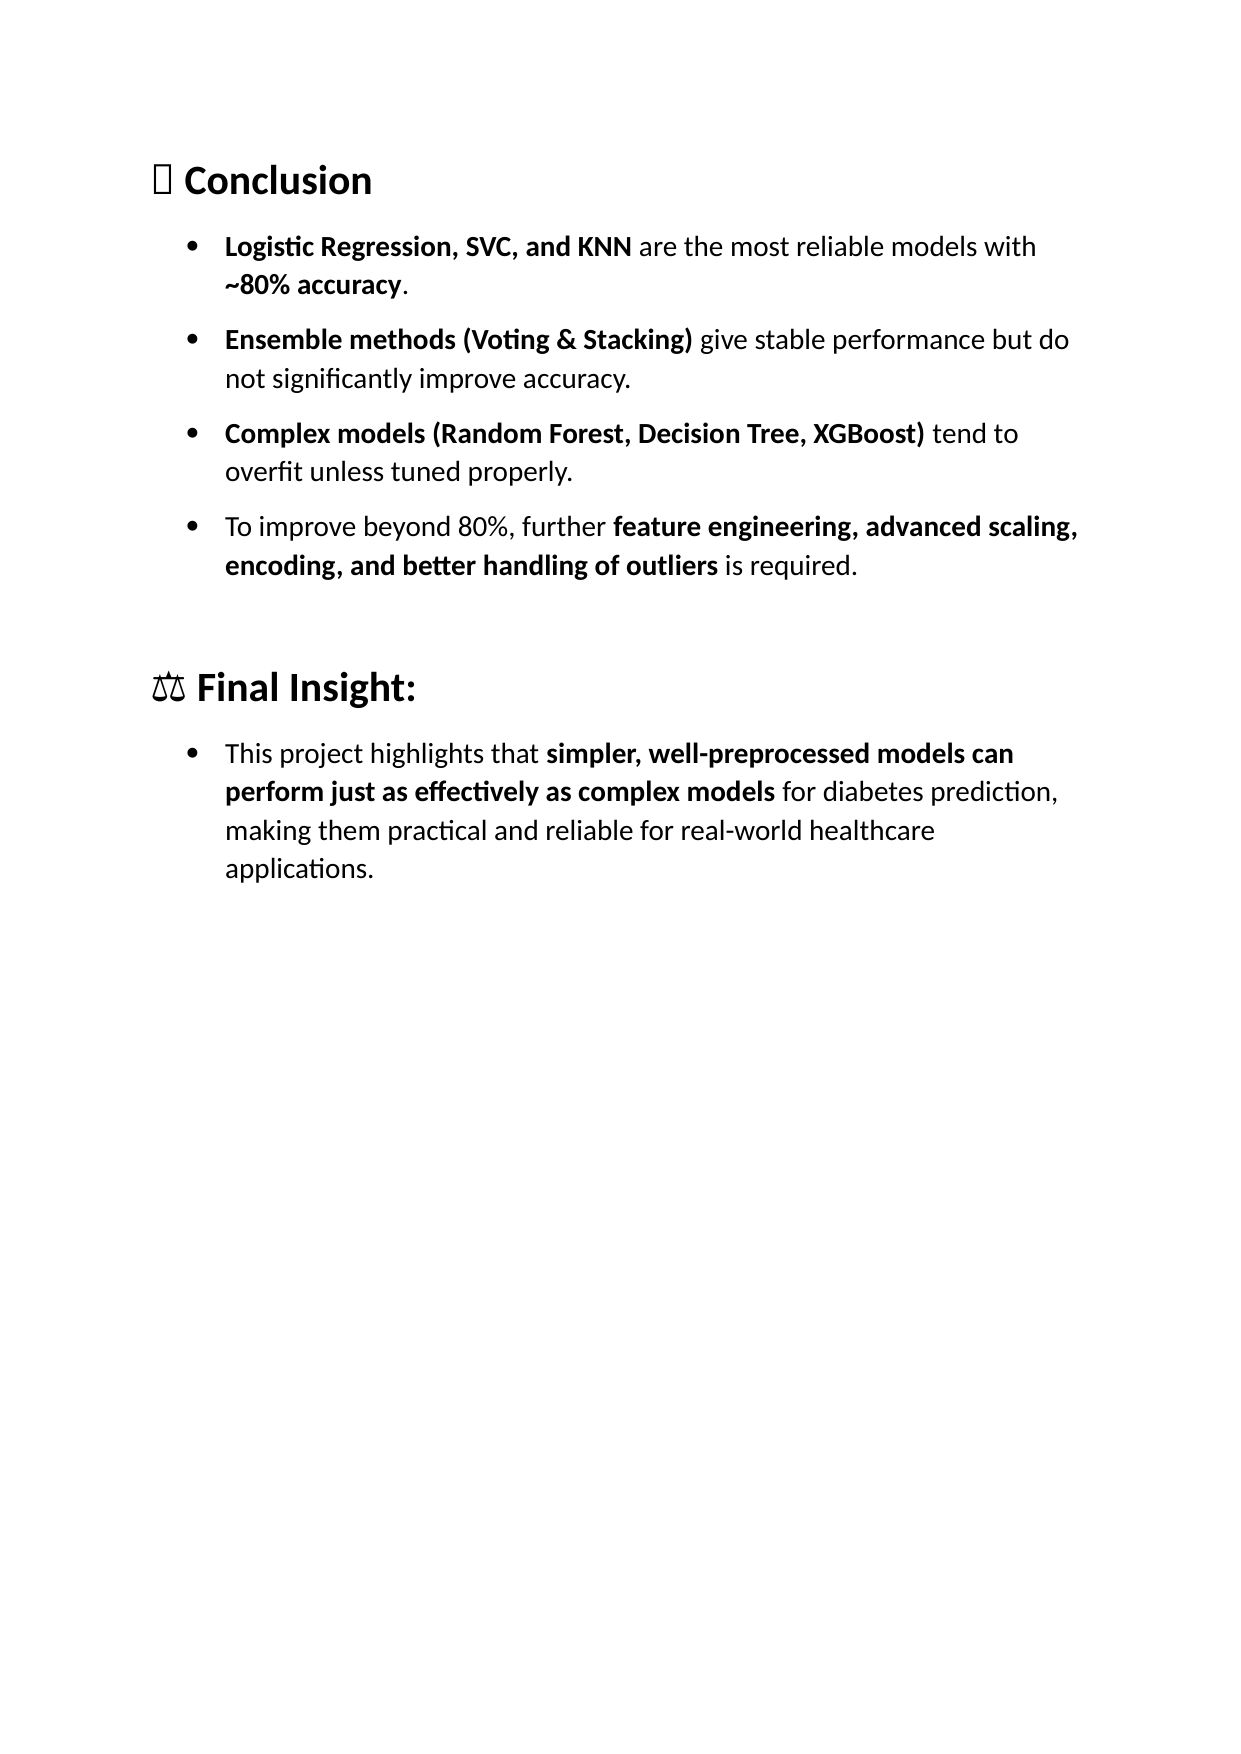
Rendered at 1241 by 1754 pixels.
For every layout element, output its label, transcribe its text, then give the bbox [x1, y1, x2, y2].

list To improve beyond 80%, further feature engineering, advanced scaling, encoding, and better handling of outliers is required. [187, 508, 1090, 583]
text 📌 Conclusion [150, 150, 1090, 207]
list Complex models (Random Forest, Decision Tree, XGBoost) tend to overfit unless tuned properly. [187, 415, 1090, 489]
list Logistic Regression, SVC, and KNN are the most reliable models with ~80% accuracy. [187, 228, 1090, 302]
text ⚖️ Final Insight: [150, 657, 1090, 714]
list This project highlights that simpler, well-preprocessed models can perform just as effectively as complex models for diabetes prediction, making them practical and reliable for real-world healthcare applications. [187, 735, 1090, 886]
list Ensemble methods (Voting & Stacking) give stable performance but do not significantly improve accuracy. [187, 321, 1090, 396]
